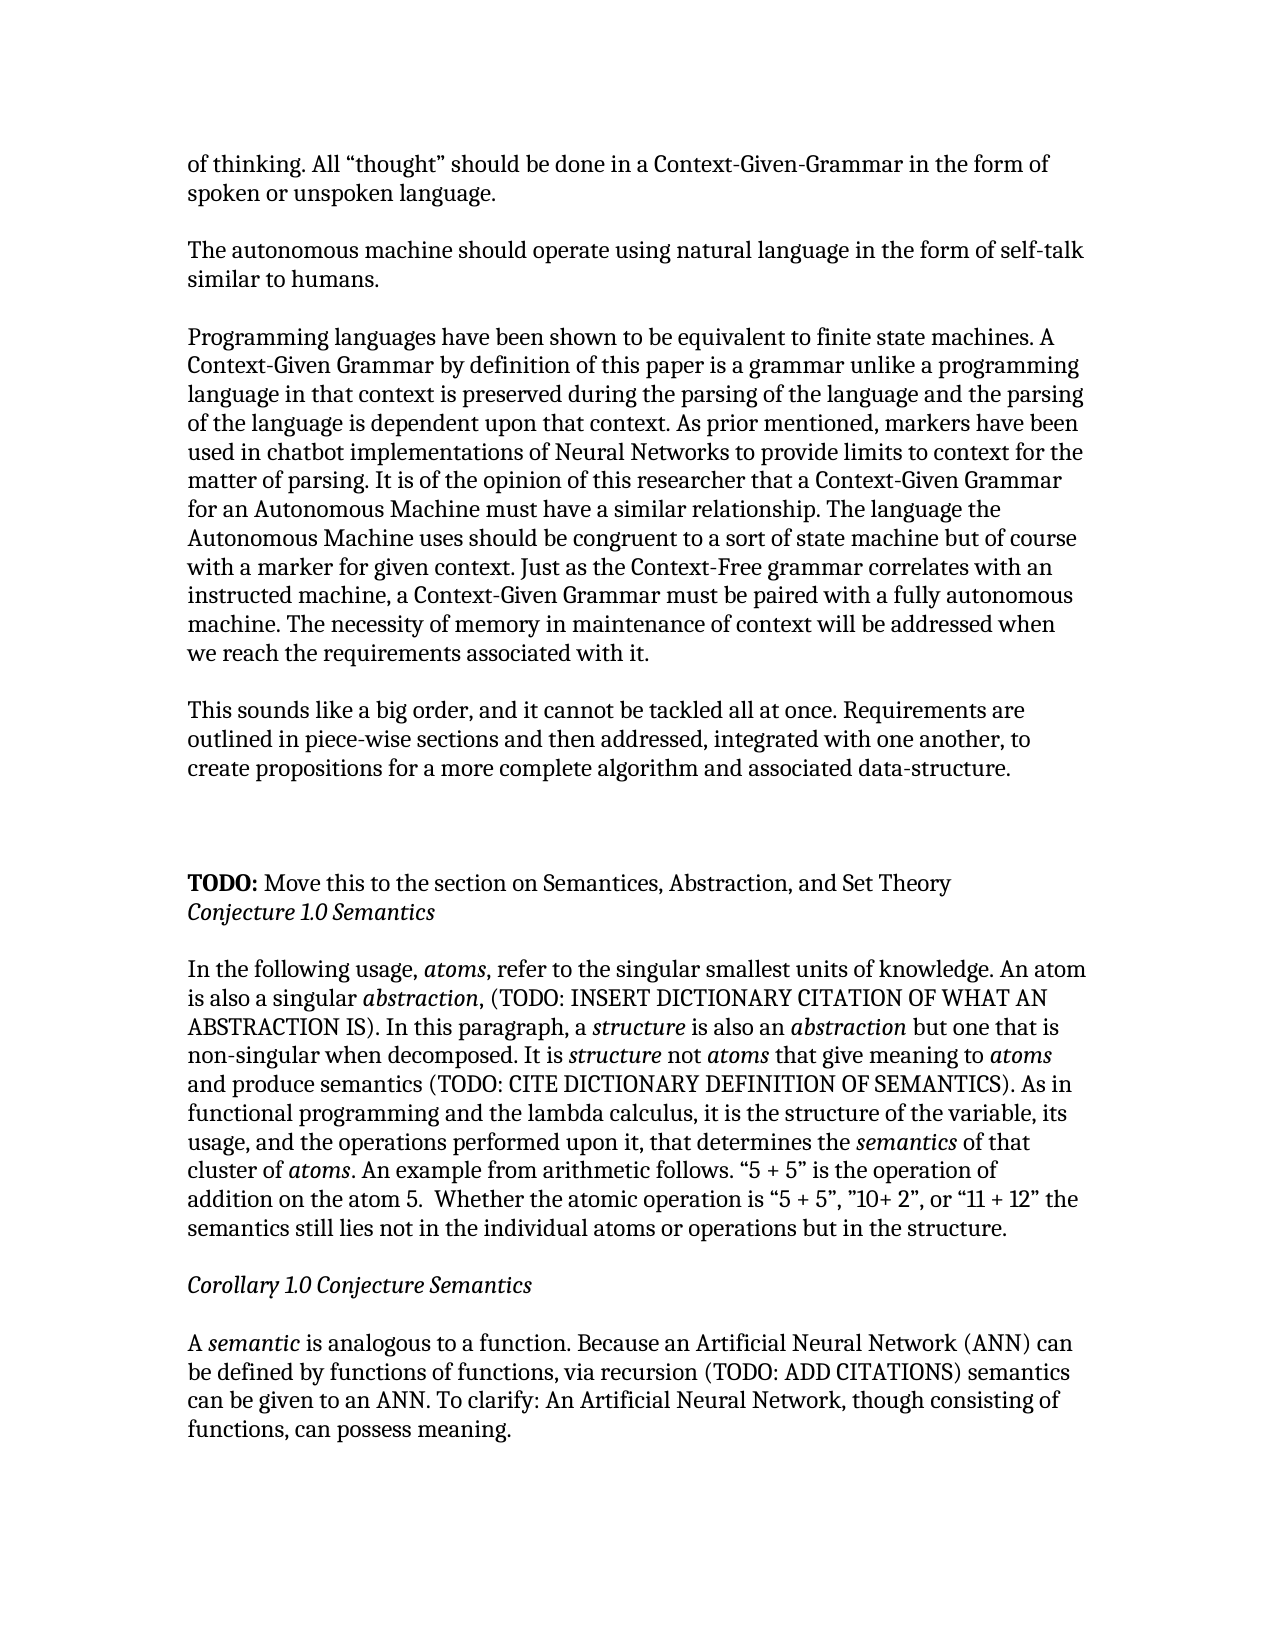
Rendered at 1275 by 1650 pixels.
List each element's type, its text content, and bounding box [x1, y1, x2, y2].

text A semantic is analogous to a function. Because an Artificial Neural Network (ANN) can be defined by functions of functions, via recursion (TODO: ADD CITATIONS) semantics can be given to an ANN. To clarify: An Artificial Neural Network, though consisting of functions, can possess meaning. [187, 1329, 1087, 1444]
text In the following usage, atoms, refer to the singular smallest units of knowledge. An atom is also a singular abstraction, (TODO: INSERT DICTIONARY CITATION OF WHAT AN ABSTRACTION IS). In this paragraph, a structure is also an abstraction but one that is non-singular when decomposed. It is structure not atoms that give meaning to atoms and produce semantics (TODO: CITE DICTIONARY DEFINITION OF SEMANTICS). As in functional programming and the lambda calculus, it is the structure of the variable, its usage, and the operations performed upon it, that determines the semantics of that cluster of atoms. An example from arithmetic follows. “5 + 5” is the operation of addition on the atom 5. Whether the atomic operation is “5 + 5”, ”10+ 2”, or “11 + 12” the semantics still lies not in the individual atoms or operations but in the structure. [187, 955, 1087, 1242]
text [187, 150, 1087, 207]
text Conjecture 1.0 Semantics [187, 897, 1087, 926]
text TODO: Move this to the section on Semantices, Abstraction, and Set Theory [187, 869, 1087, 897]
text Programming languages have been shown to be equivalent to finite state machines. A Context-Given Grammar by definition of this paper is a grammar unlike a programming language in that context is preserved during the parsing of the language and the parsing of the language is dependent upon that context. As prior mentioned, markers have been used in chatbot implementations of Neural Networks to provide limits to context for the matter of parsing. It is of the opinion of this researcher that a Context-Given Grammar for an Autonomous Machine must have a similar relationship. The language the Autonomous Machine uses should be congruent to a sort of state machine but of course with a marker for given context. Just as the Context-Free grammar correlates with an instructed machine, a Context-Given Grammar must be paired with a fully autonomous machine. The necessity of memory in maintenance of context will be addressed when we reach the requirements associated with it. [187, 322, 1087, 667]
text Corollary 1.0 Conjecture Semantics [187, 1271, 1087, 1300]
text This sounds like a big order, and it cannot be tackled all at once. Requirements are outlined in piece-wise sections and then addressed, integrated with one another, to create propositions for a more complete algorithm and associated data-structure. [187, 696, 1087, 782]
text The autonomous machine should operate using natural language in the form of self-talk similar to humans. [187, 236, 1087, 294]
